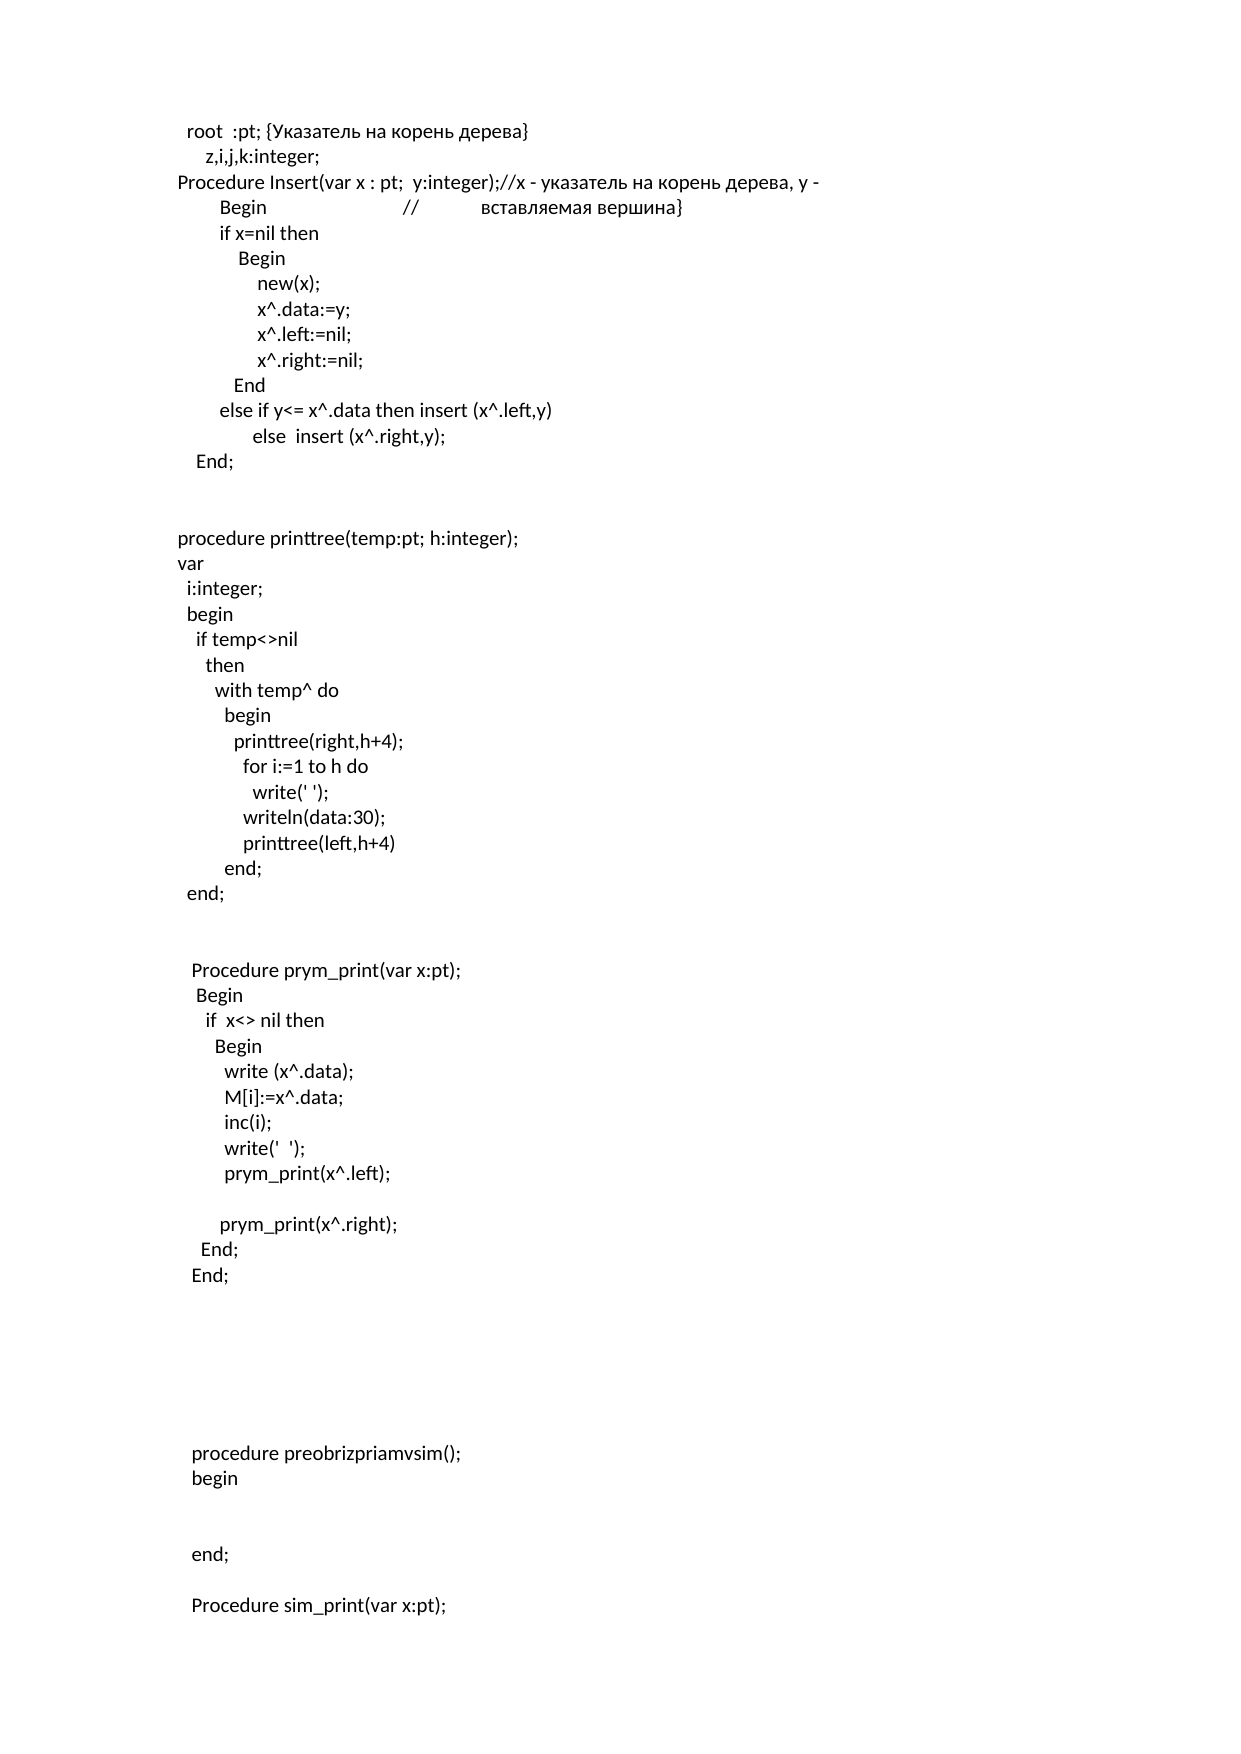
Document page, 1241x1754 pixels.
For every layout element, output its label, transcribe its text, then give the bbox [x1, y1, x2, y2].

text End; [177, 1236, 1152, 1262]
text if x<> nil then [177, 1008, 1152, 1033]
text var [177, 550, 1152, 576]
text begin [177, 703, 1152, 728]
text End [177, 372, 1152, 398]
text new(x); [177, 271, 1152, 296]
text if x=nil then [177, 220, 1152, 245]
text M[i]:=x^.data; [177, 1084, 1152, 1109]
text root :pt; {Указатель на корень дерева} [177, 118, 1152, 143]
text Procedure prym_print(var x:pt); [177, 957, 1152, 982]
text for i:=1 to h do [177, 753, 1152, 779]
text printtree(right,h+4); [177, 728, 1152, 753]
text else if y<= x^.data then insert (x^.left,y) [177, 398, 1152, 423]
text End; [177, 1262, 1152, 1287]
text i:integer; [177, 576, 1152, 601]
text write(' '); [177, 1135, 1152, 1160]
text begin [177, 1465, 1152, 1491]
text then [177, 652, 1152, 677]
text end; [177, 855, 1152, 881]
text End; [177, 448, 1152, 474]
text Procedure Insert(var x : pt; y:integer);//х - указатель на корень дерева, у - [177, 169, 1152, 194]
text Begin [177, 245, 1152, 271]
text x^.data:=y; [177, 296, 1152, 321]
text prym_print(x^.left); [177, 1160, 1152, 1186]
text Begin [177, 982, 1152, 1008]
text Begin // вставляемая вершина} [177, 194, 1152, 220]
text write (x^.data); [177, 1058, 1152, 1084]
text writeln(data:30); [177, 804, 1152, 830]
text x^.left:=nil; [177, 321, 1152, 347]
text Begin [177, 1033, 1152, 1058]
text begin [177, 601, 1152, 626]
text procedure printtree(temp:pt; h:integer); [177, 525, 1152, 550]
text if temp<>nil [177, 626, 1152, 652]
text with temp^ do [177, 677, 1152, 703]
text Procedure sim_print(var x:pt); [177, 1592, 1152, 1618]
text prym_print(x^.right); [177, 1211, 1152, 1236]
text end; [177, 881, 1152, 906]
text printtree(left,h+4) [177, 830, 1152, 855]
text else insert (x^.right,y); [177, 423, 1152, 448]
text procedure preobrizpriamvsim(); [177, 1440, 1152, 1465]
text inc(i); [177, 1109, 1152, 1135]
text end; [177, 1541, 1152, 1567]
text x^.right:=nil; [177, 347, 1152, 372]
text z,i,j,k:integer; [177, 143, 1152, 169]
text write(' '); [177, 779, 1152, 804]
